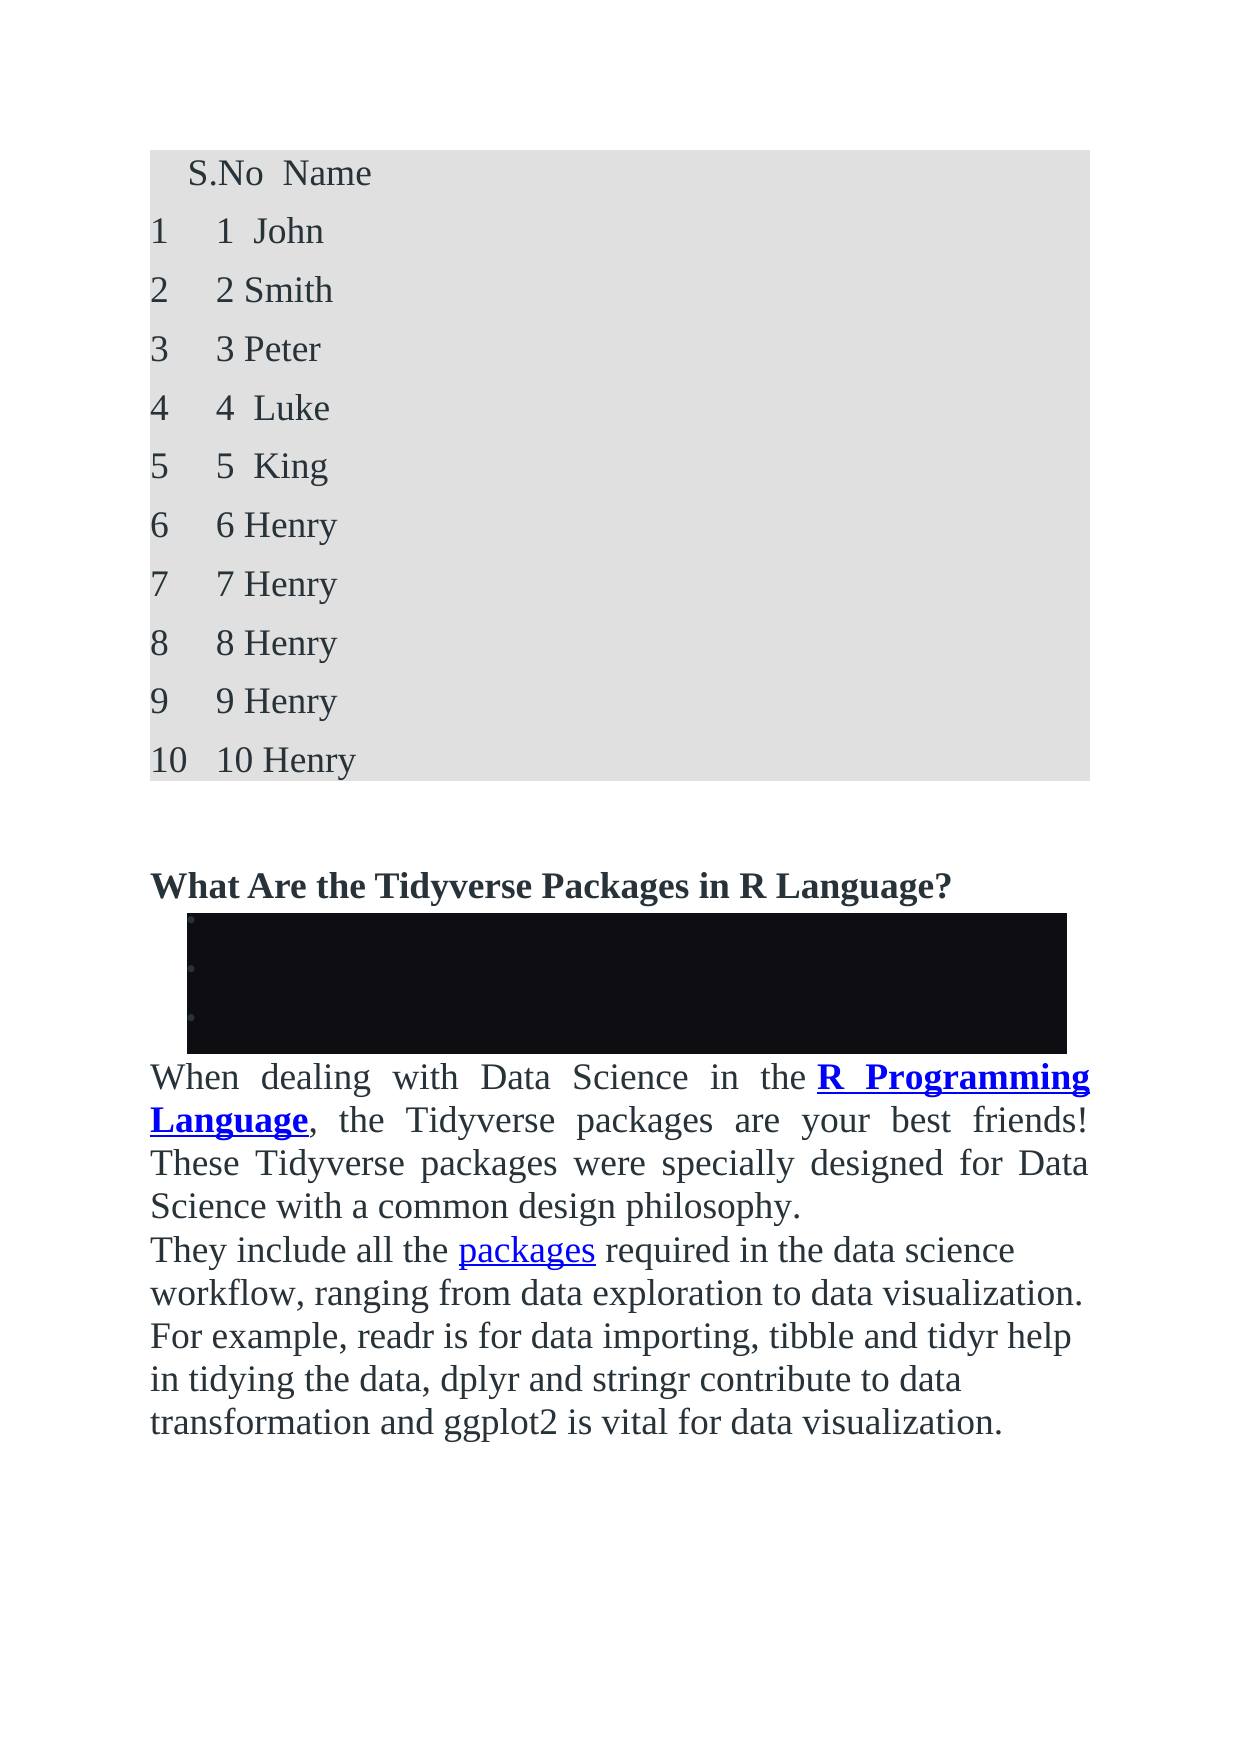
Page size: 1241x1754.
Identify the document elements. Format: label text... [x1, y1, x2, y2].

text 4 4 Luke [150, 385, 1090, 428]
text 10 10 Henry [150, 737, 1090, 781]
text S.No Name [150, 150, 1090, 193]
text 6 6 Henry [150, 502, 1090, 546]
text 2 2 Smith [150, 267, 1090, 311]
subtitle What Are the Tidyverse Packages in R Language? [150, 859, 1090, 906]
text 9 9 Henry [150, 679, 1090, 722]
text 5 5 King [150, 444, 1090, 487]
text 3 3 Peter [150, 326, 1090, 369]
text 7 7 Henry [150, 561, 1090, 604]
text They include all the packages required in the data science workflow, ranging from data exploration to data visualization. For example, readr is for data importing, tibble and tidyr help in tidying the data, dplyr and stringr contribute to data transformation and ggplot2 is vital for data visualization. [150, 1227, 1090, 1443]
text 1 1 John [150, 209, 1090, 252]
text 8 8 Henry [150, 620, 1090, 663]
text When dealing with Data Science in the R Programming Language, the Tidyverse packages are your best friends! These Tidyverse packages were specially designed for Data Science with a common design philosophy. [150, 1054, 1090, 1227]
